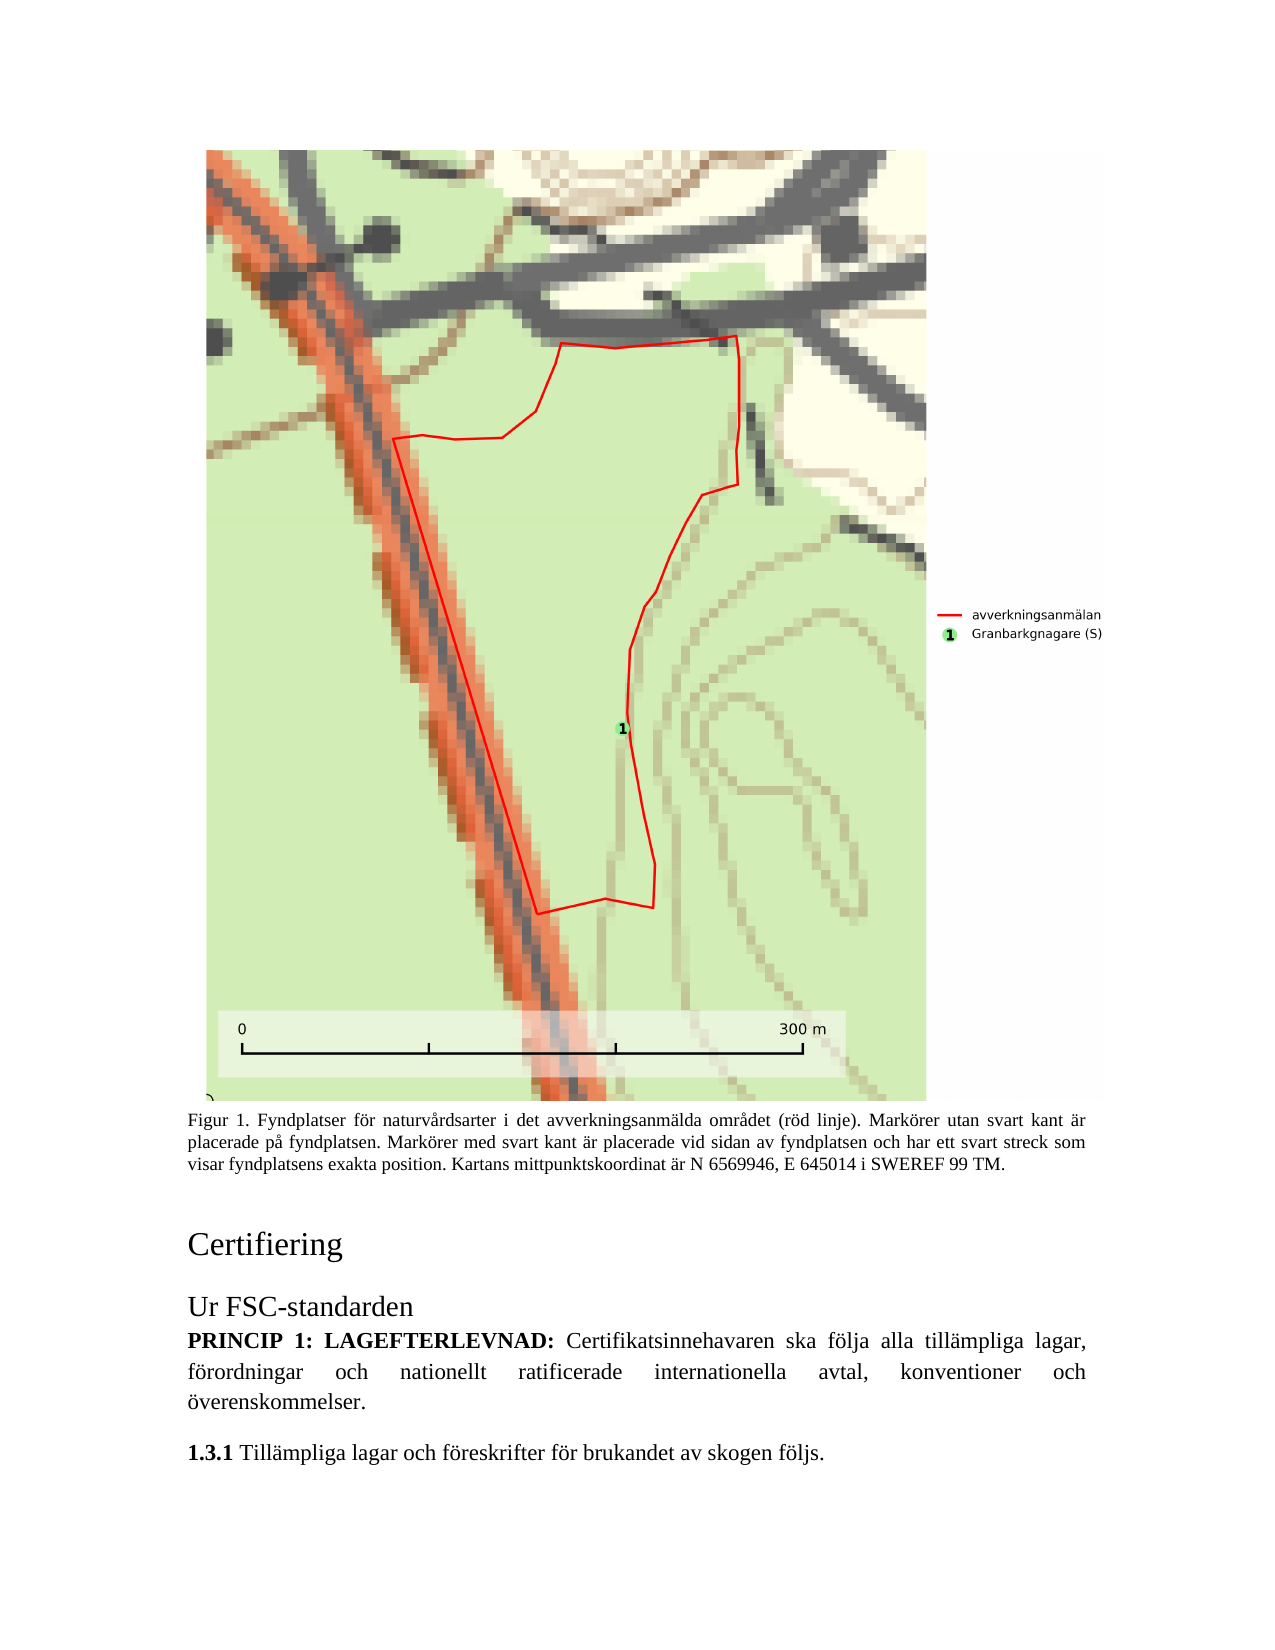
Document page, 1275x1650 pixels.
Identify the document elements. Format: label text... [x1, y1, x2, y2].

text 1.3.1 Tillämpliga lagar och föreskrifter för brukandet av skogen följs. [187, 1439, 1087, 1465]
text Figur 1. Fyndplatser för naturvårdsarter i det avverkningsanmälda området (röd linje). Markörer utan svart kant är placerade på fyndplatsen. Markörer med svart kant är placerade vid sidan av fyndplatsen och har ett svart streck som visar fyndplatsens exakta position. Kartans mittpunktskoordinat är N 6569946, E 645014 i SWEREF 99 TM. [187, 1109, 1087, 1174]
text PRINCIP 1: LAGEFTERLEVNAD: Certifikatsinnehavaren ska följa alla tillämpliga lagar, förordningar och nationellt ratificerade internationella avtal, konventioner och överenskommelser. [187, 1327, 1087, 1414]
subtitle Ur FSC-standarden [187, 1289, 1087, 1322]
picture [206, 150, 1107, 1101]
subtitle Certifiering [187, 1224, 1087, 1262]
